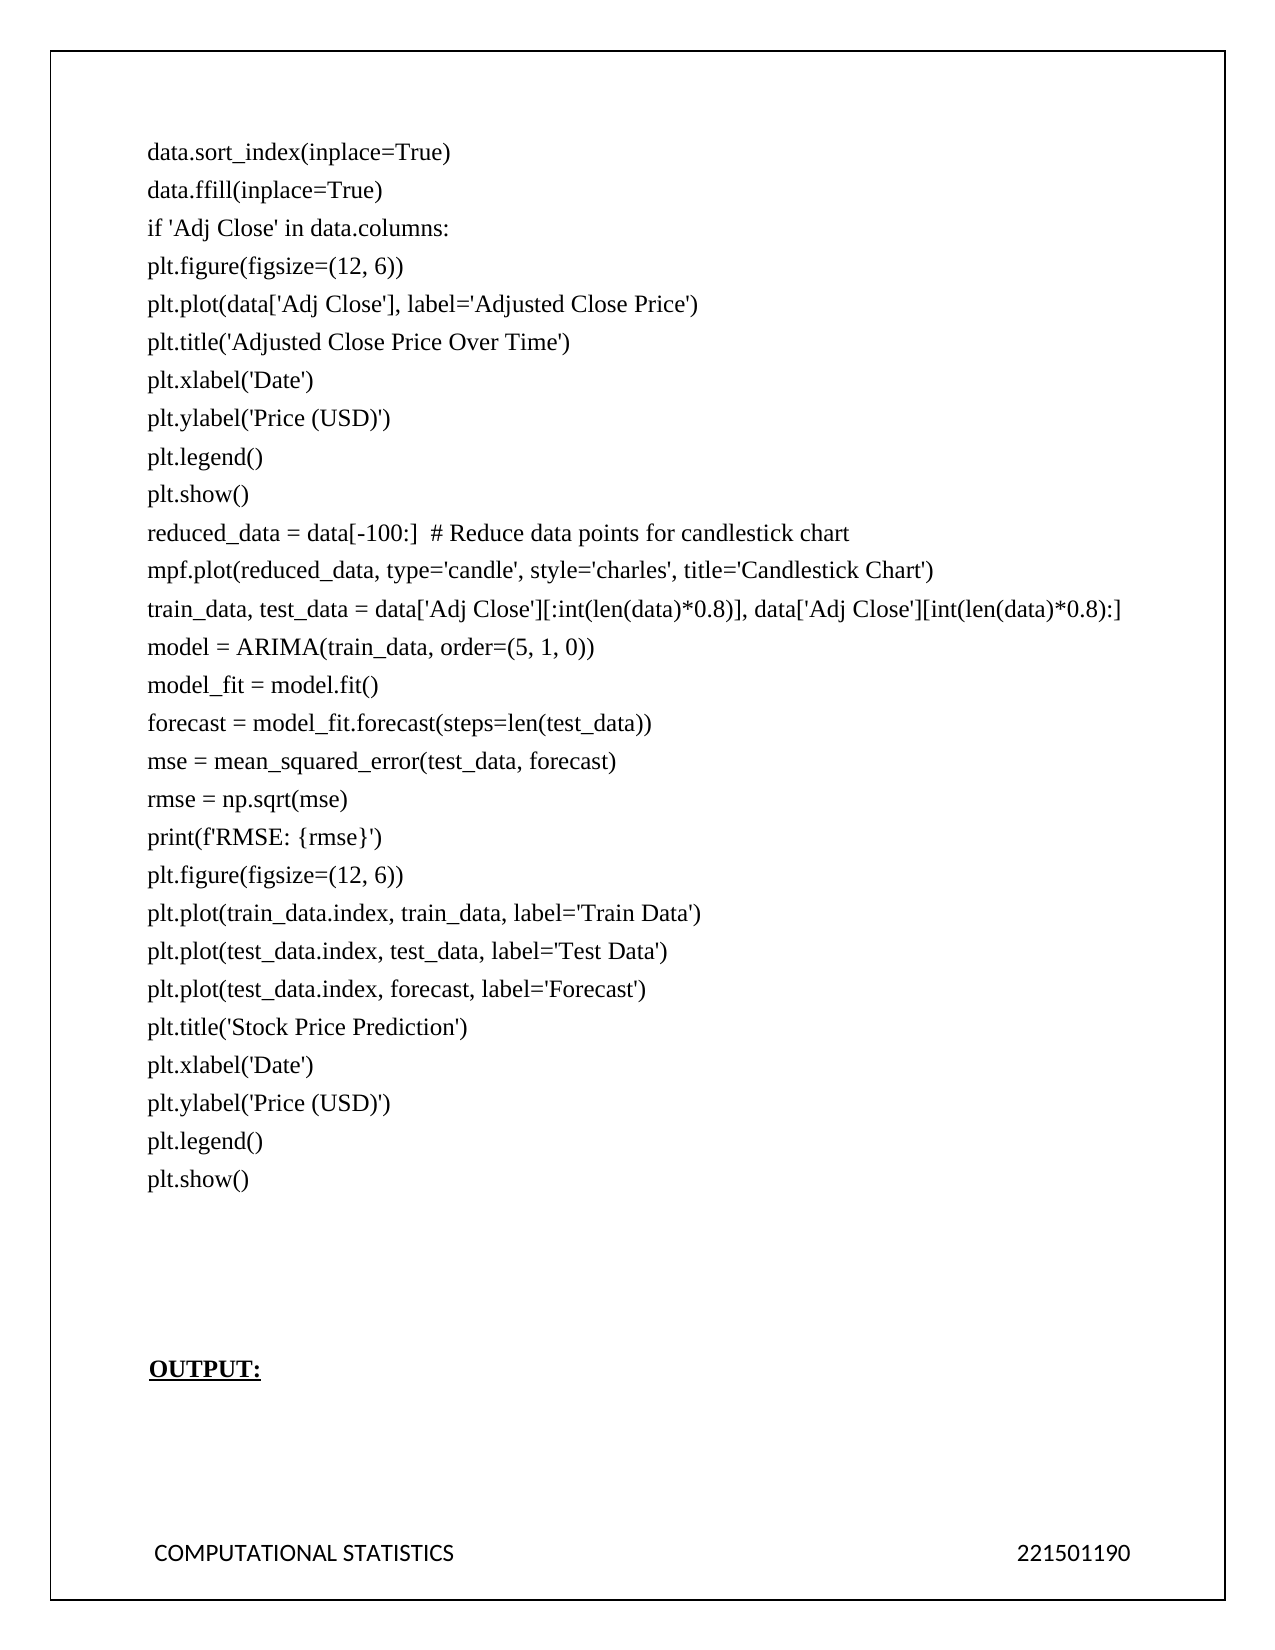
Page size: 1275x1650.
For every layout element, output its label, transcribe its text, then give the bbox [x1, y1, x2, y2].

text rmse = np.sqrt(mse) [147, 784, 1131, 812]
text plt.legend() [147, 1126, 1131, 1155]
text OUTPUT: [148, 1354, 1131, 1383]
text plt.figure(figsize=(12, 6)) [147, 860, 1131, 888]
text mpf.plot(reduced_data, type='candle', style='charles', title='Candlestick Chart') [147, 556, 1131, 584]
text print(f'RMSE: {rmse}') [147, 822, 1131, 851]
text forecast = model_fit.forecast(steps=len(test_data)) [147, 708, 1131, 736]
text if 'Adj Close' in data.columns: [147, 213, 1131, 242]
text plt.ylabel('Price (USD)') [147, 1088, 1131, 1117]
text plt.figure(figsize=(12, 6)) [147, 251, 1131, 280]
text plt.title('Adjusted Close Price Over Time') [147, 327, 1131, 356]
text plt.plot(test_data.index, forecast, label='Forecast') [147, 974, 1131, 1003]
text mse = mean_squared_error(test_data, forecast) [147, 746, 1131, 774]
text plt.xlabel('Date') [147, 1050, 1131, 1079]
text plt.plot(test_data.index, test_data, label='Test Data') [147, 936, 1131, 964]
text plt.legend() [147, 442, 1131, 470]
text reduced_data = data[-100:] # Reduce data points for candlestick chart [147, 518, 1131, 546]
text plt.show() [147, 1164, 1131, 1193]
text plt.show() [147, 479, 1131, 508]
text data.ffill(inplace=True) [147, 175, 1131, 204]
text model = ARIMA(train_data, order=(5, 1, 0)) [147, 632, 1131, 660]
text plt.plot(train_data.index, train_data, label='Train Data') [147, 898, 1131, 927]
text data.sort_index(inplace=True) [147, 137, 1131, 166]
text plt.xlabel('Date') [147, 366, 1131, 394]
text model_fit = model.fit() [147, 670, 1131, 698]
text plt.plot(data['Adj Close'], label='Adjusted Close Price') [147, 289, 1131, 318]
text plt.ylabel('Price (USD)') [147, 403, 1131, 432]
text plt.title('Stock Price Prediction') [147, 1012, 1131, 1041]
text train_data, test_data = data['Adj Close'][:int(len(data)*0.8)], data['Adj Close'][int(len(data)*0.8):] [147, 594, 1131, 622]
